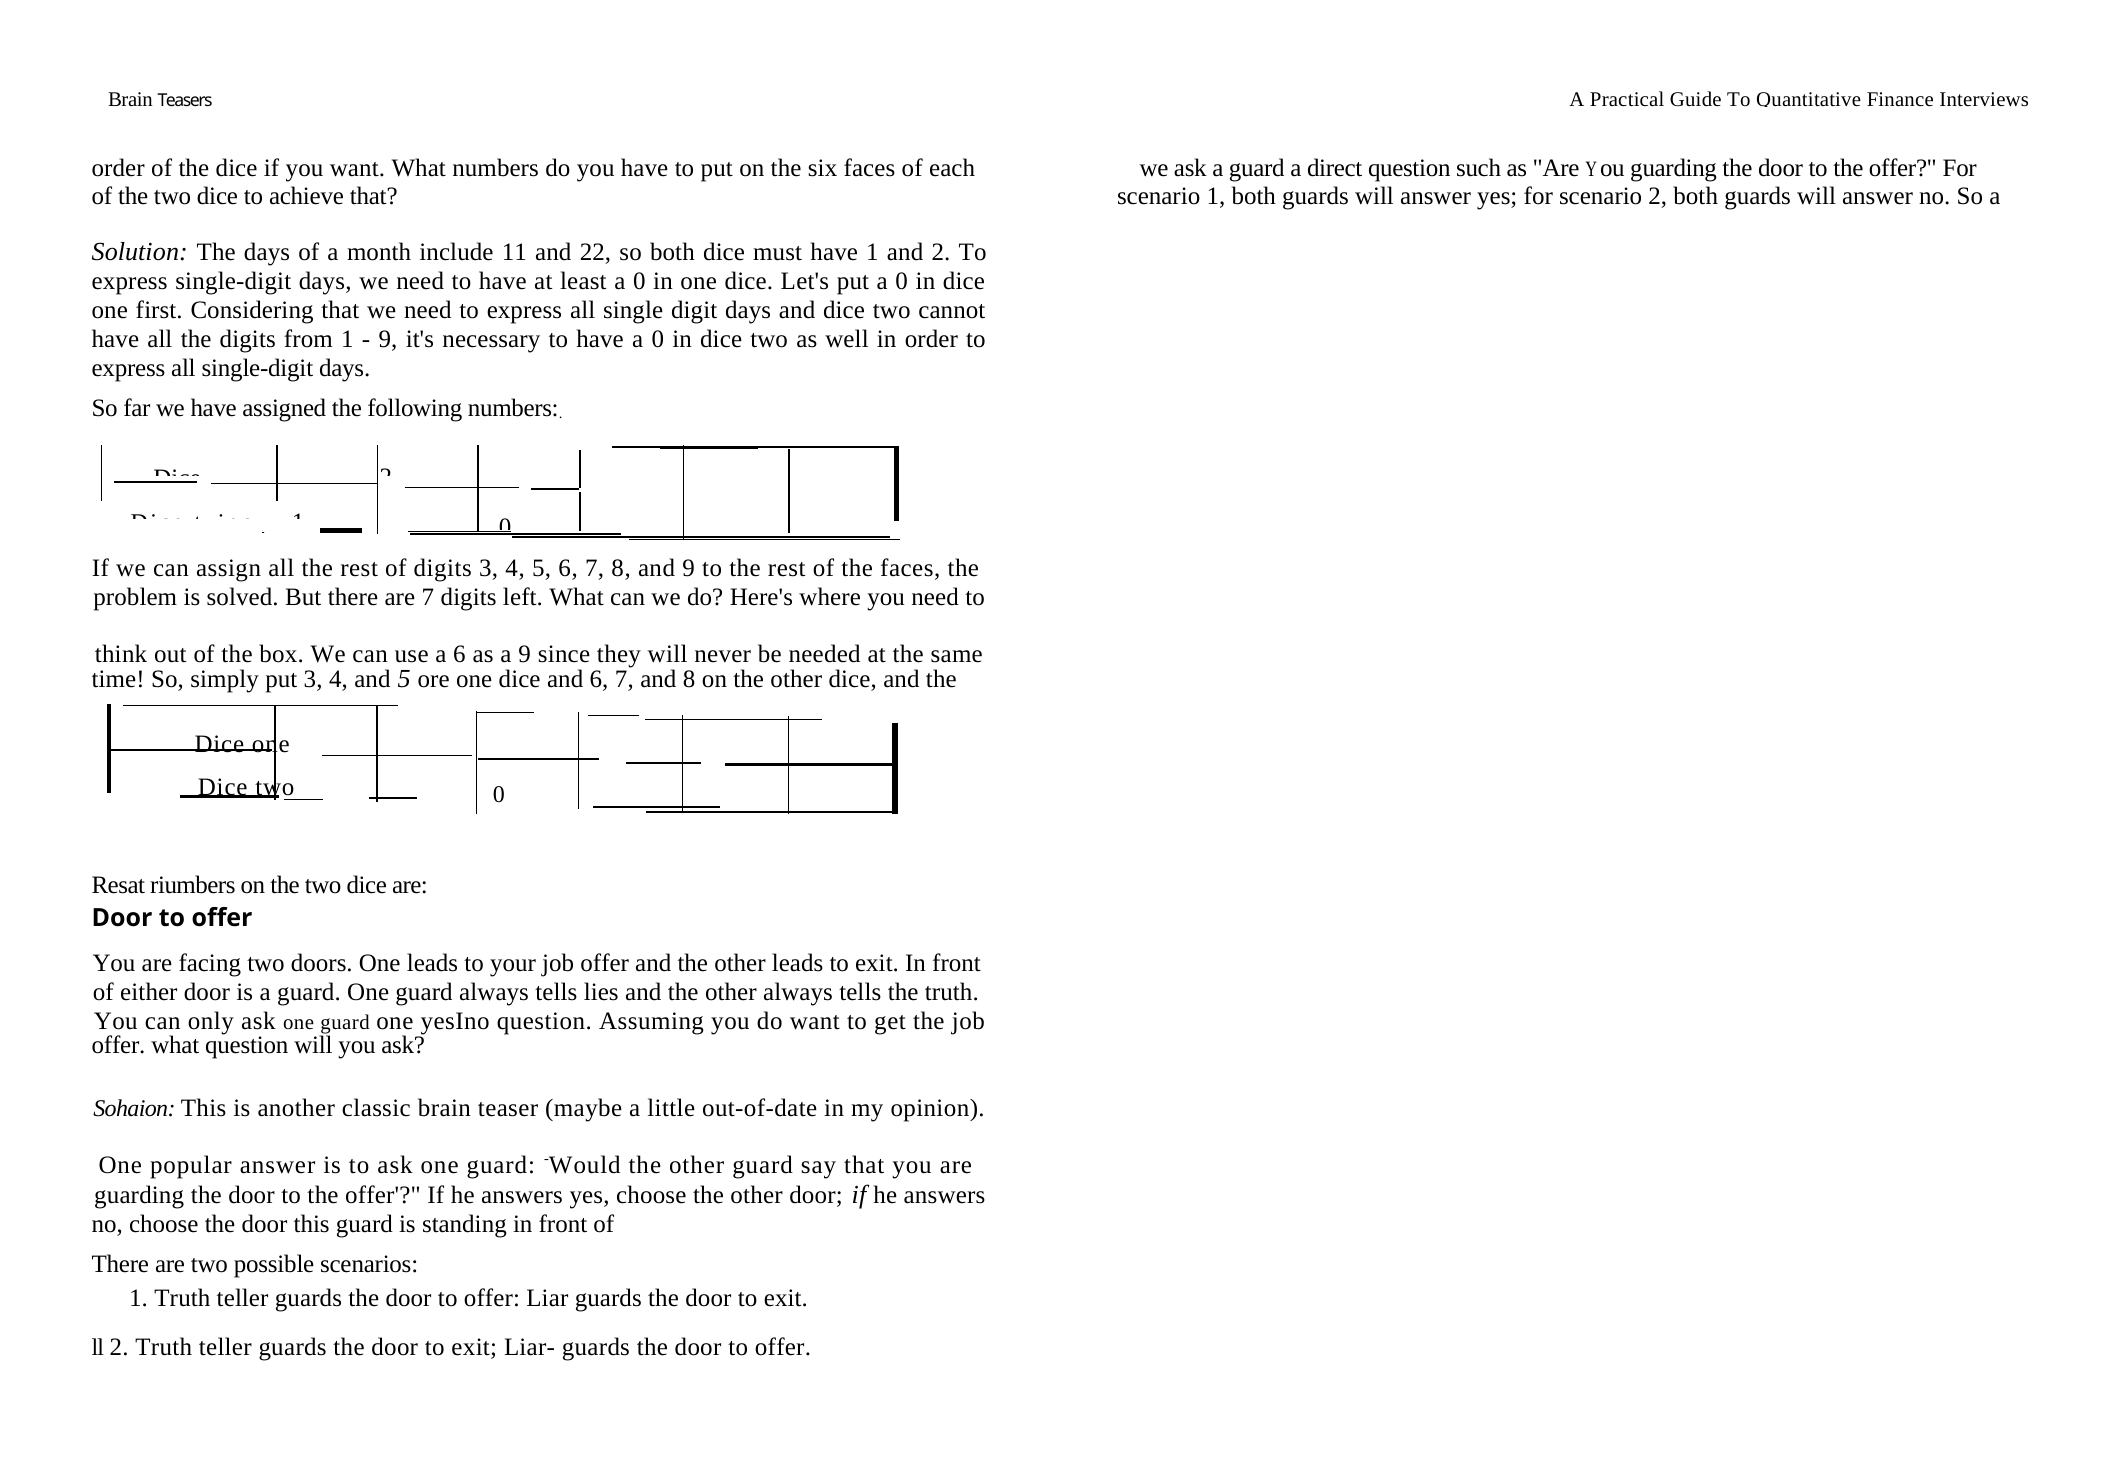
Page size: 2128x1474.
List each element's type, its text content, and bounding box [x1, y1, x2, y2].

text offer. what question will you ask? [91, 1034, 988, 1059]
text 1. Truth teller guards the door to offer: Liar guards the door to exit. [129, 1283, 988, 1312]
text You are facing two doors. One leads to your job offer and the other leads to exit. In front of either door is a guard. One guard always tells lies and the other always tells the truth. You can only ask one guard one yesIno question. Assuming you do want to get the job [91, 948, 988, 1034]
text If we can assign all the rest of digits 3, 4, 5, 6, 7, 8, and 9 to the rest of the faces, the problem is solved. But there are 7 digits left. What can we do? Here's where you need to think out of the box. We can use a 6 as a 9 since they will never be needed at the same [91, 435, 988, 668]
text time! So, simply put 3, 4, and 5 ore one dice and 6, 7, and 8 on the other dice, and the Resat riumbers on the two dice are: [91, 668, 988, 899]
text There are two possible scenarios: [91, 1249, 988, 1278]
text Solution: The days of a month include 11 and 22, so both dice must have 1 and 2. To express single-digit days, we need to have at least a 0 in one dice. Let's put a 0 in dice one first. Considering that we need to express all single digit days and dice two cannot have all the digits from 1 - 9, it's necessary to have a 0 in dice two as well in order to express all single-digit days. [91, 236, 988, 381]
text no, choose the door this guard is standing in front of [91, 1209, 988, 1238]
text we ask a guard a direct question such as "Are Y ou guarding the door to the offer?" For scenario 1, both guards will answer yes; for scenario 2, both guards will answer no. So a [1117, 153, 2040, 210]
text Door to offer [91, 899, 988, 933]
text order of the dice if you want. What numbers do you have to put on the six faces of each of the two dice to achieve that? [91, 153, 988, 210]
text ll 2. Truth teller guards the door to exit; Liar- guards the door to offer. [91, 1332, 988, 1361]
text So far we have assigned the following numbers:. [91, 393, 988, 421]
text Sohaion: This is another classic brain teaser (maybe a little out-of-date in my opinion). One popular answer is to ask one guard: -Would the other guard say that you are guarding the door to the offer'?" If he answers yes, choose the other door; if he answers [91, 1093, 988, 1209]
